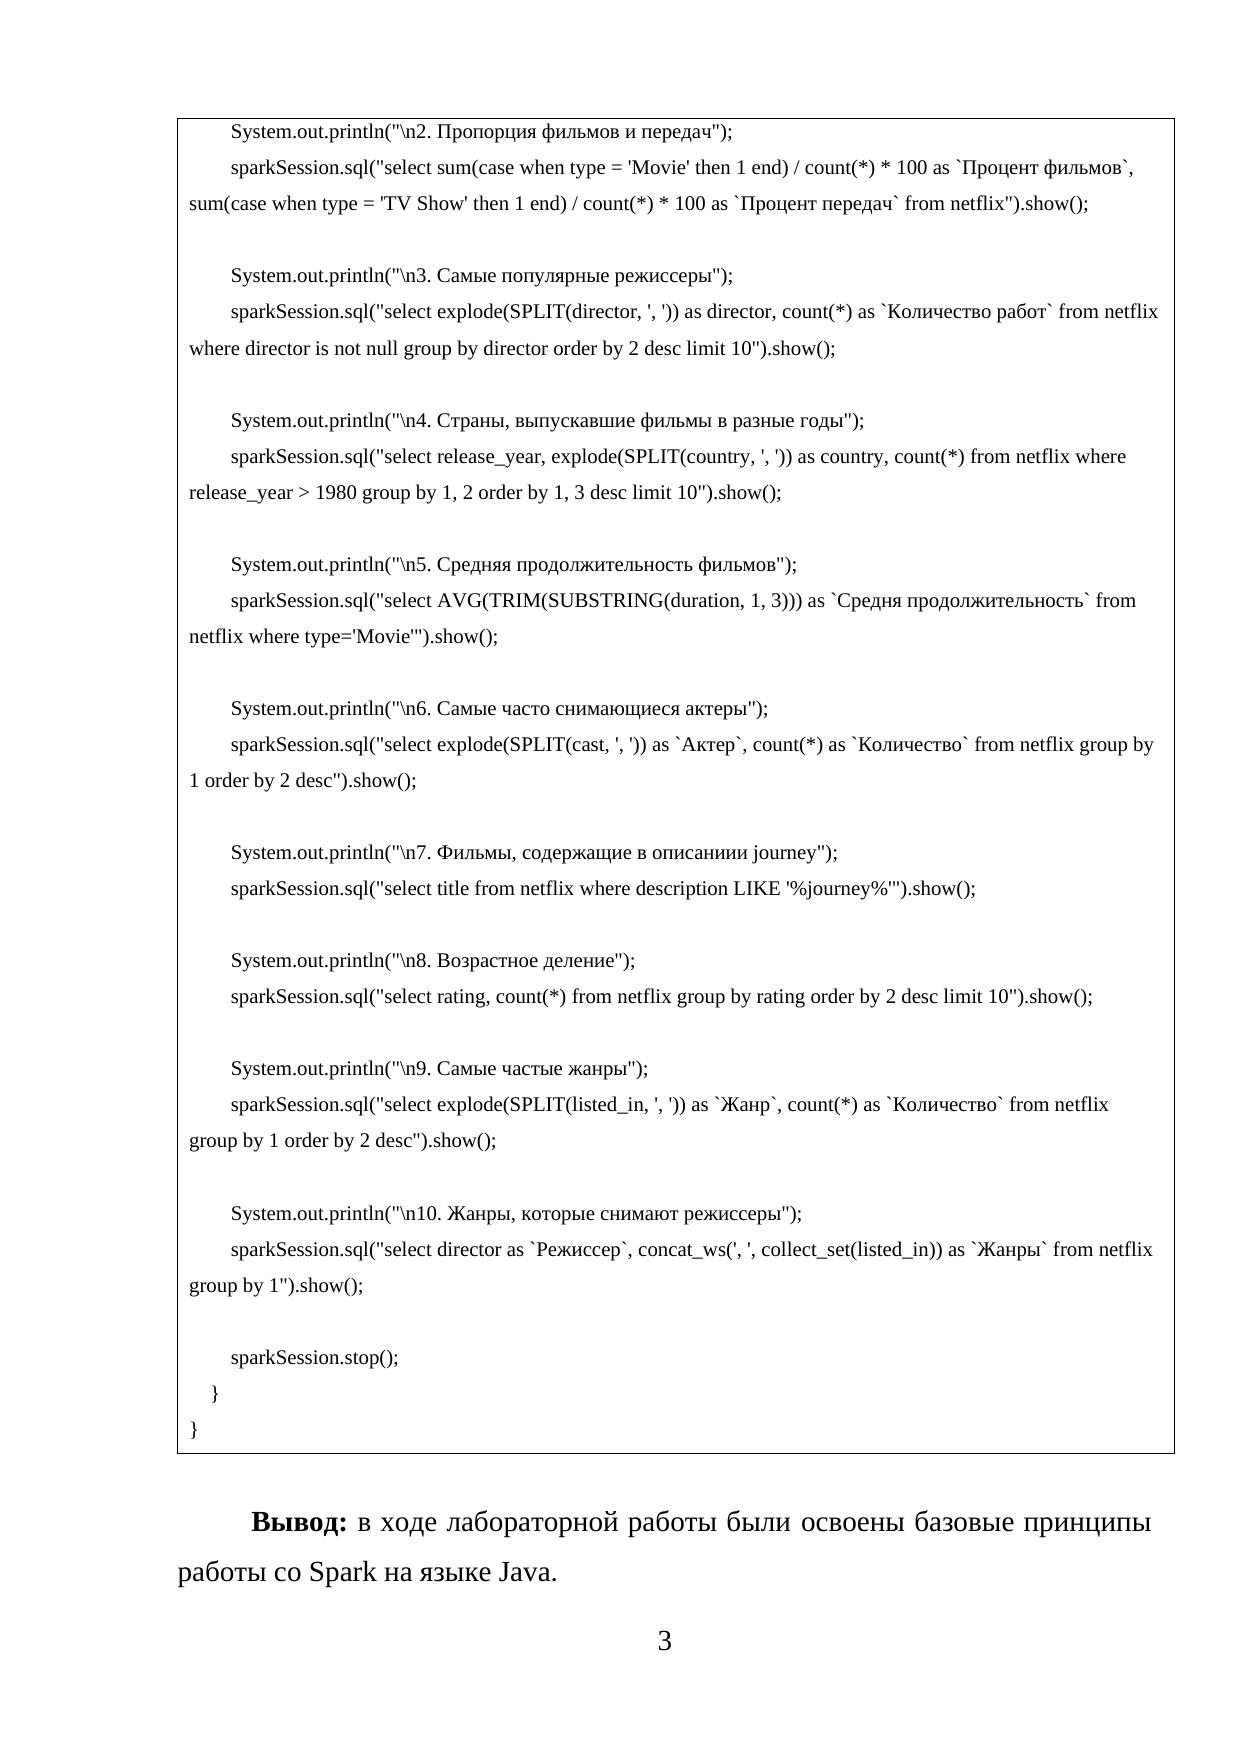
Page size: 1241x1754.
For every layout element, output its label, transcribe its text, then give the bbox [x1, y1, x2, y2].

text Вывод: в ходе лабораторной работы были освоены базовые принципы работы со Spark на языке Java. [177, 1504, 1152, 1588]
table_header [178, 119, 1174, 1453]
